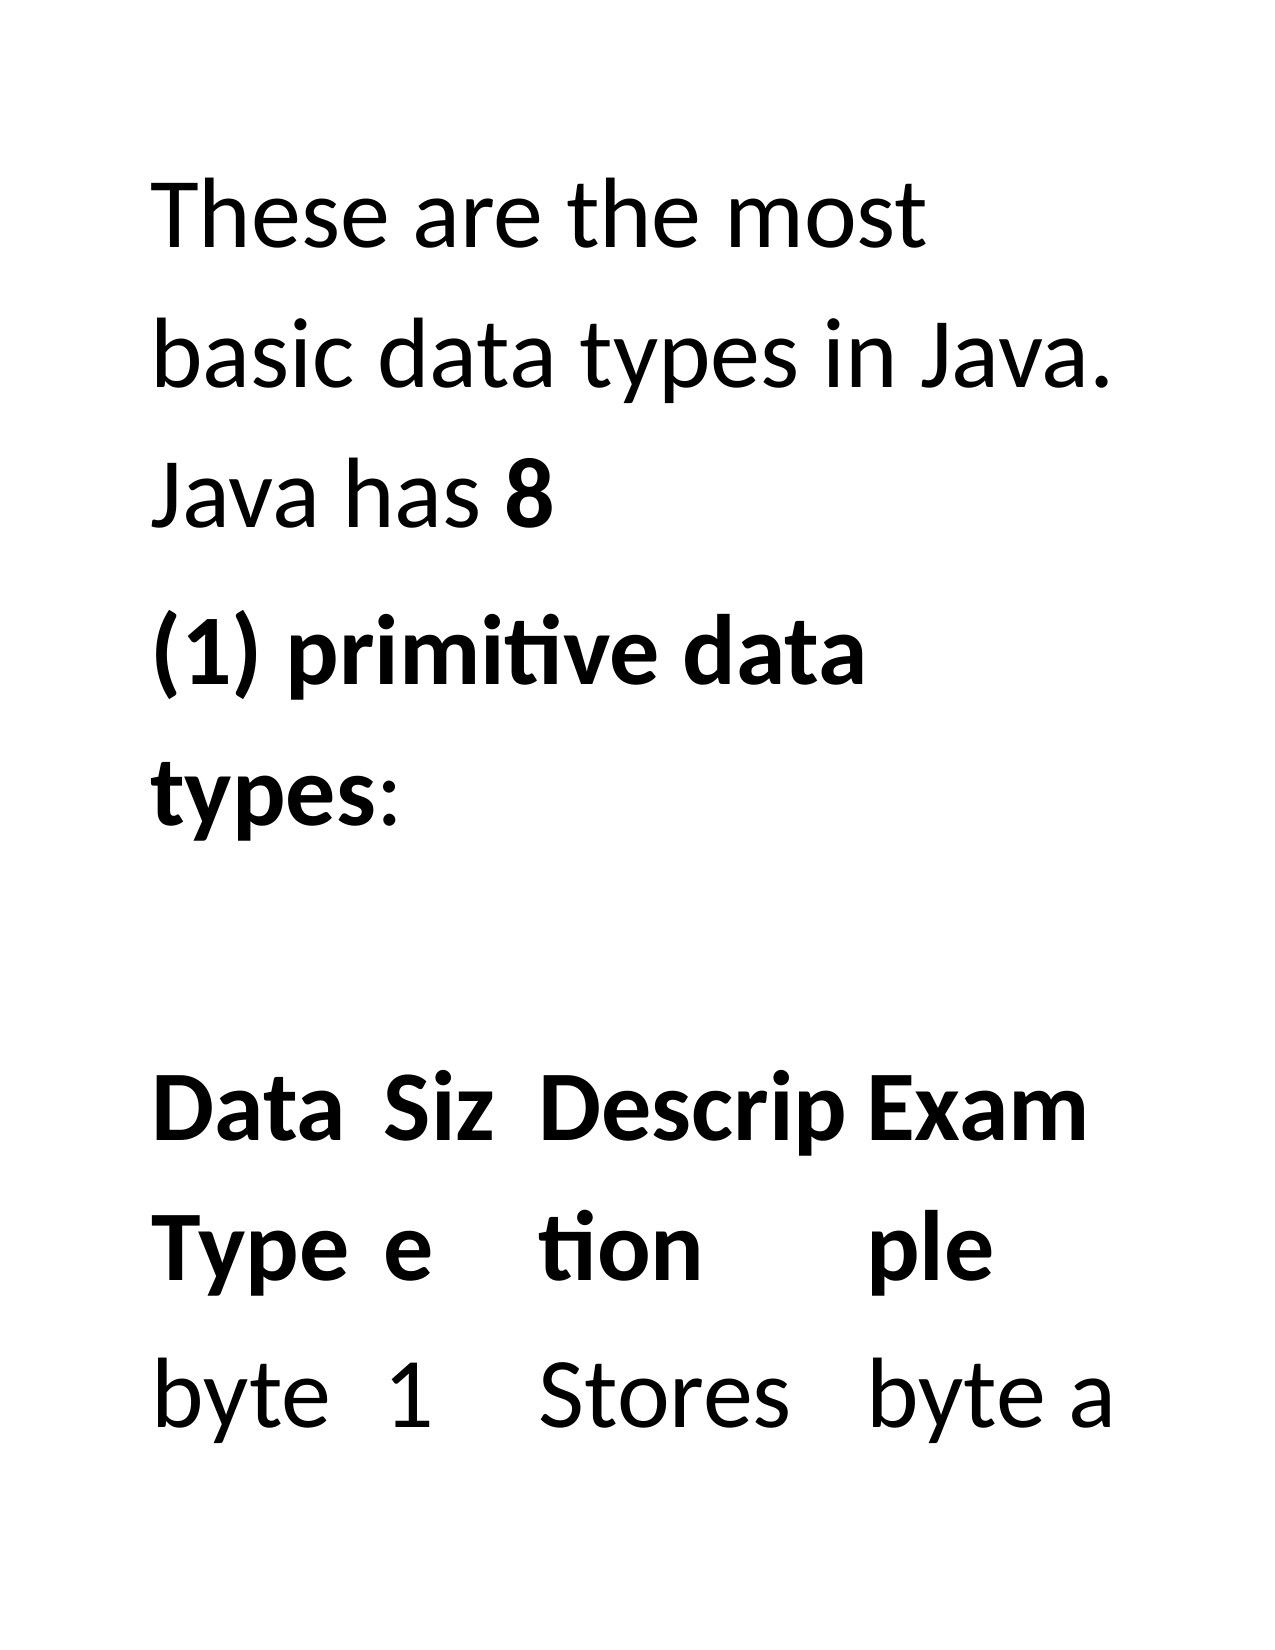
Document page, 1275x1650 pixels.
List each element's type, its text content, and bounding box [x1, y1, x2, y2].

table_cell Stores small integers (-128 to 127) [537, 1328, 864, 1474]
text These are the most basic data types in Java. Java has 8 [150, 150, 1125, 553]
table_header Description [537, 1042, 864, 1328]
table_cell byte a = 100; [865, 1328, 1125, 1474]
table_cell 1 byte [382, 1328, 537, 1474]
table_header Data Type [150, 1042, 382, 1328]
table_cell byte [150, 1328, 382, 1474]
table_header Example [865, 1042, 1125, 1328]
text (1) primitive data types: [150, 588, 1125, 850]
table_header Size [382, 1042, 537, 1328]
